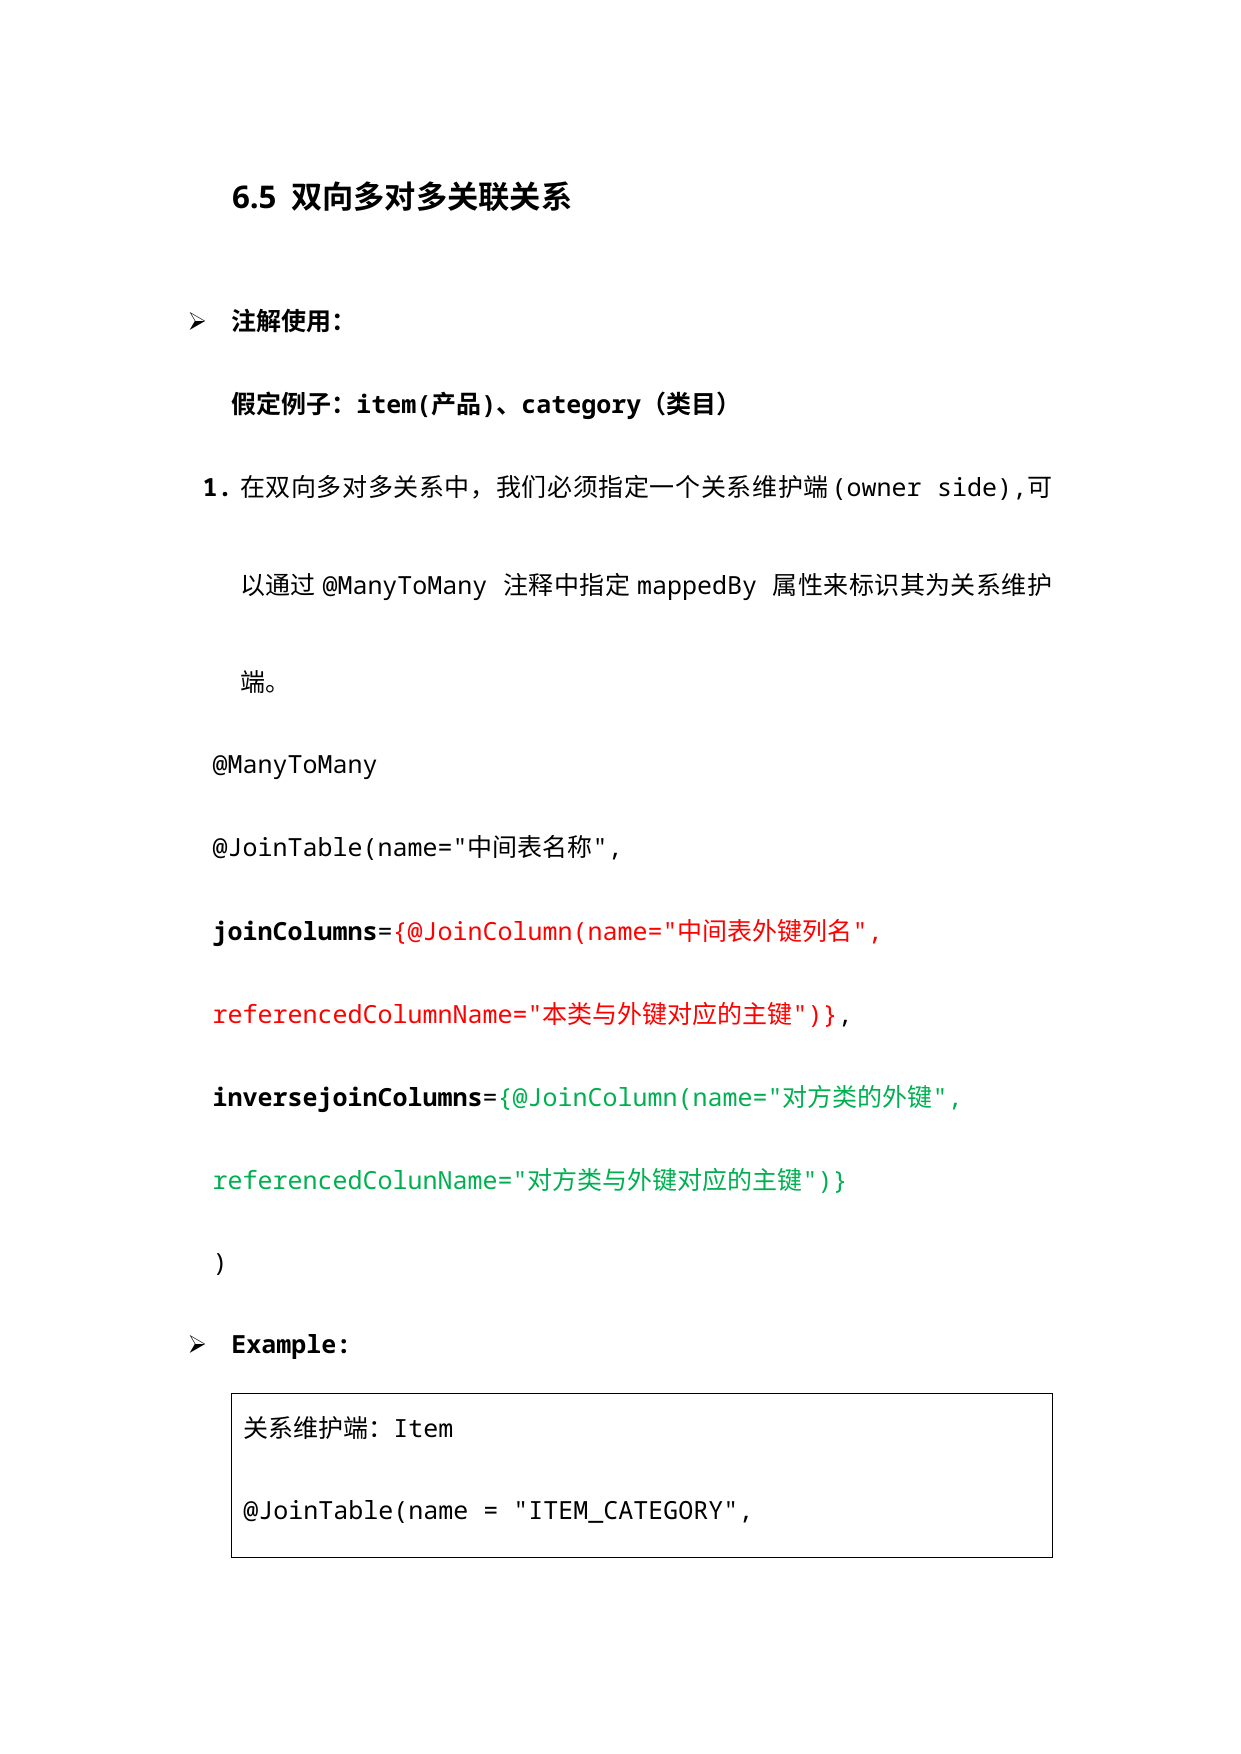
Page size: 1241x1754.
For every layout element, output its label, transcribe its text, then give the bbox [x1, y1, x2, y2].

text referencedColunName="对方类与外键对应的主键")} [212, 1146, 1053, 1211]
list 假定例子：item(产品)、category（类目） [231, 370, 1053, 435]
text @JoinTable(name="中间表名称", [212, 813, 1053, 878]
text inversejoinColumns={@JoinColumn(name="对方类的外键", [212, 1063, 1053, 1128]
text referencedColumnName="本类与外键对应的主键")}, [212, 980, 1053, 1045]
text @ManyToMany [212, 732, 1053, 797]
list Example: [187, 1311, 1053, 1376]
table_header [232, 1394, 1052, 1557]
list 在双向多对多关系中，我们必须指定一个关系维护端(owner side),可以通过 @ManyToMany 注释中指定 mappedBy 属性来标识其为关系维护端。 [202, 453, 1053, 713]
list 注解使用： [187, 287, 1053, 352]
text ) [212, 1229, 1053, 1294]
text joinColumns={@JoinColumn(name="中间表外键列名", [212, 897, 1053, 962]
subtitle 双向多对多关联关系 [232, 162, 1053, 227]
